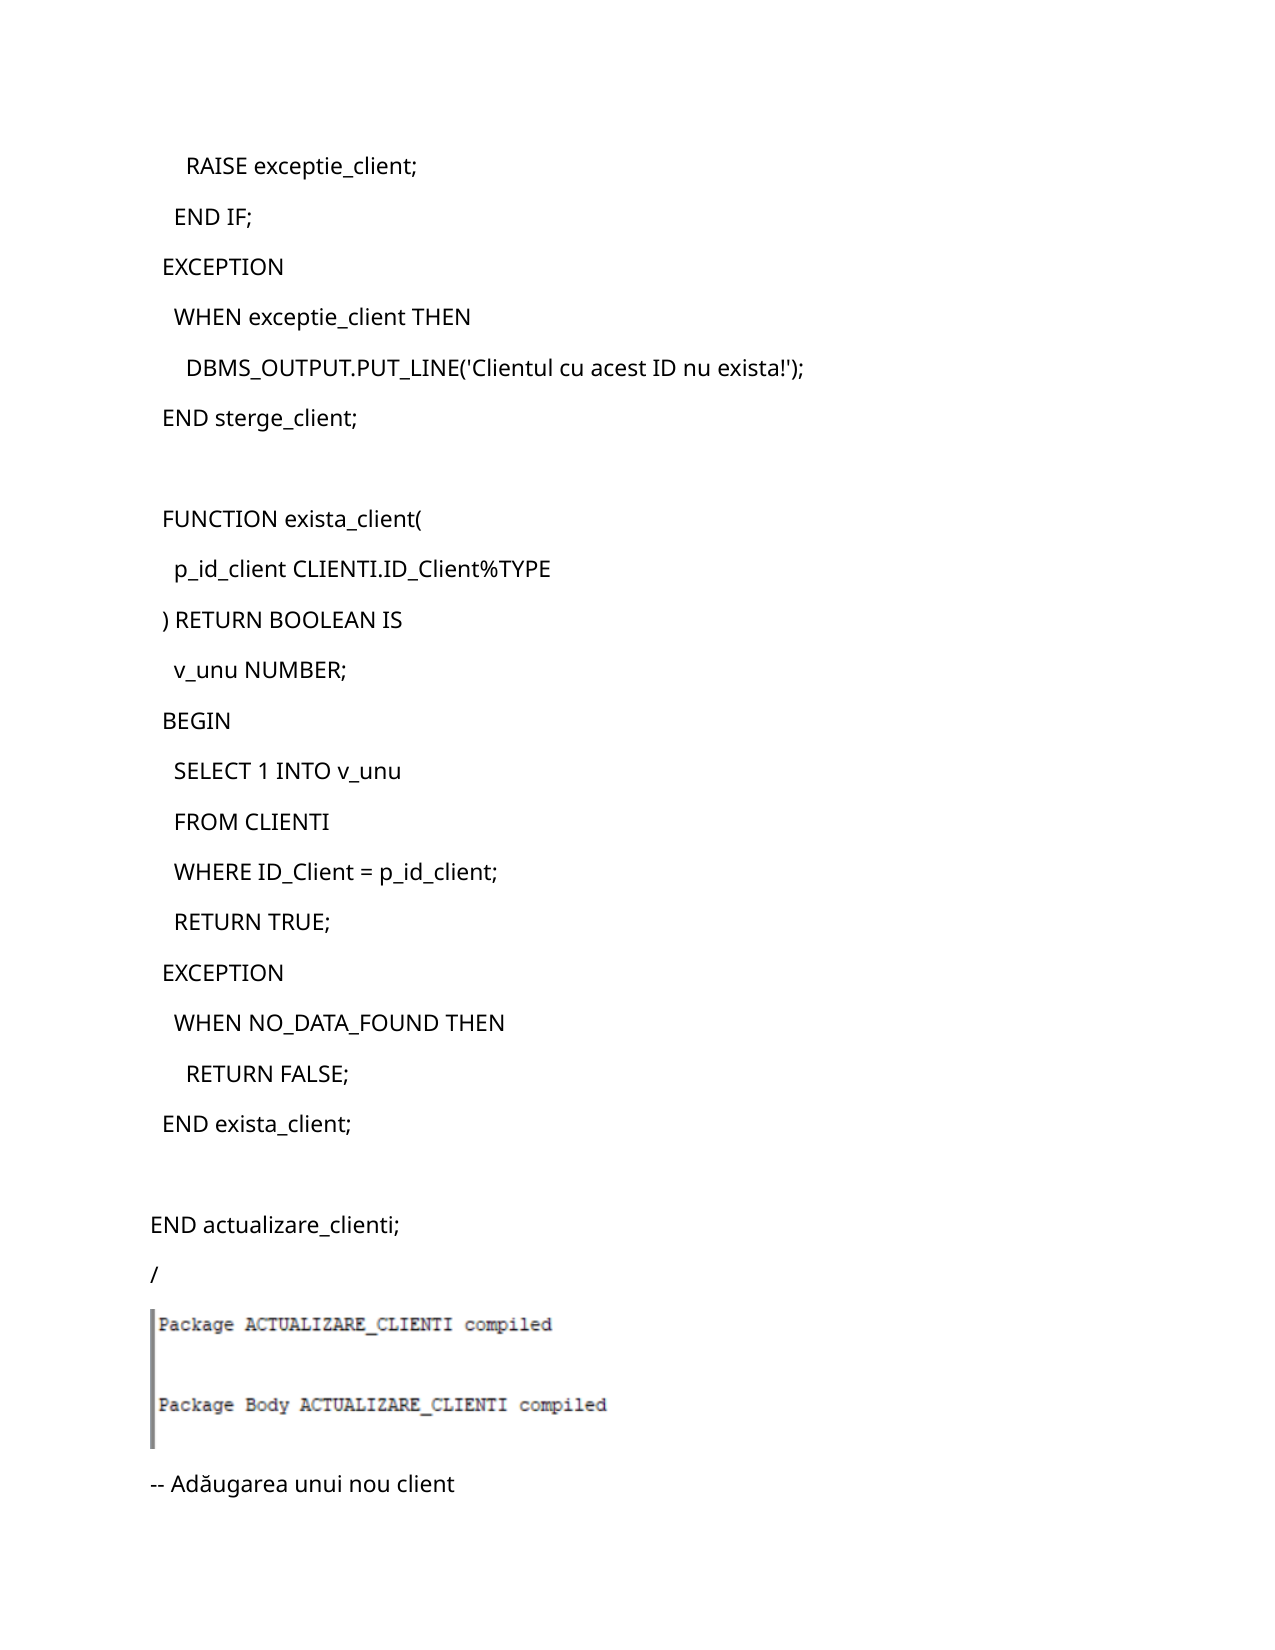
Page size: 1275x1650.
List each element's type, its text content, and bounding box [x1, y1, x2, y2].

text RETURN FALSE; [150, 1057, 1125, 1089]
text EXCEPTION [150, 957, 1125, 988]
text WHERE ID_Client = p_id_client; [150, 856, 1125, 887]
text WHEN exceptie_client THEN [150, 301, 1125, 332]
text / [150, 1259, 1125, 1290]
text FROM CLIENTI [150, 805, 1125, 837]
text DBMS_OUTPUT.PUT_LINE('Clientul cu acest ID nu exista!'); [150, 352, 1125, 383]
text RETURN TRUE; [150, 906, 1125, 937]
text END IF; [150, 200, 1125, 232]
text RAISE exceptie_client; [150, 150, 1125, 181]
text FUNCTION exista_client( [150, 503, 1125, 534]
text v_unu NUMBER; [150, 654, 1125, 685]
text p_id_client CLIENTI.ID_Client%TYPE [150, 553, 1125, 584]
picture [150, 1309, 769, 1449]
text END actualizare_clienti; [150, 1209, 1125, 1240]
text WHEN NO_DATA_FOUND THEN [150, 1007, 1125, 1038]
text ) RETURN BOOLEAN IS [150, 604, 1125, 635]
text BEGIN [150, 704, 1125, 736]
text -- Adăugarea unui nou client [150, 1467, 1125, 1499]
text END exista_client; [150, 1108, 1125, 1139]
text END sterge_client; [150, 402, 1125, 433]
text SELECT 1 INTO v_unu [150, 755, 1125, 786]
text EXCEPTION [150, 251, 1125, 282]
